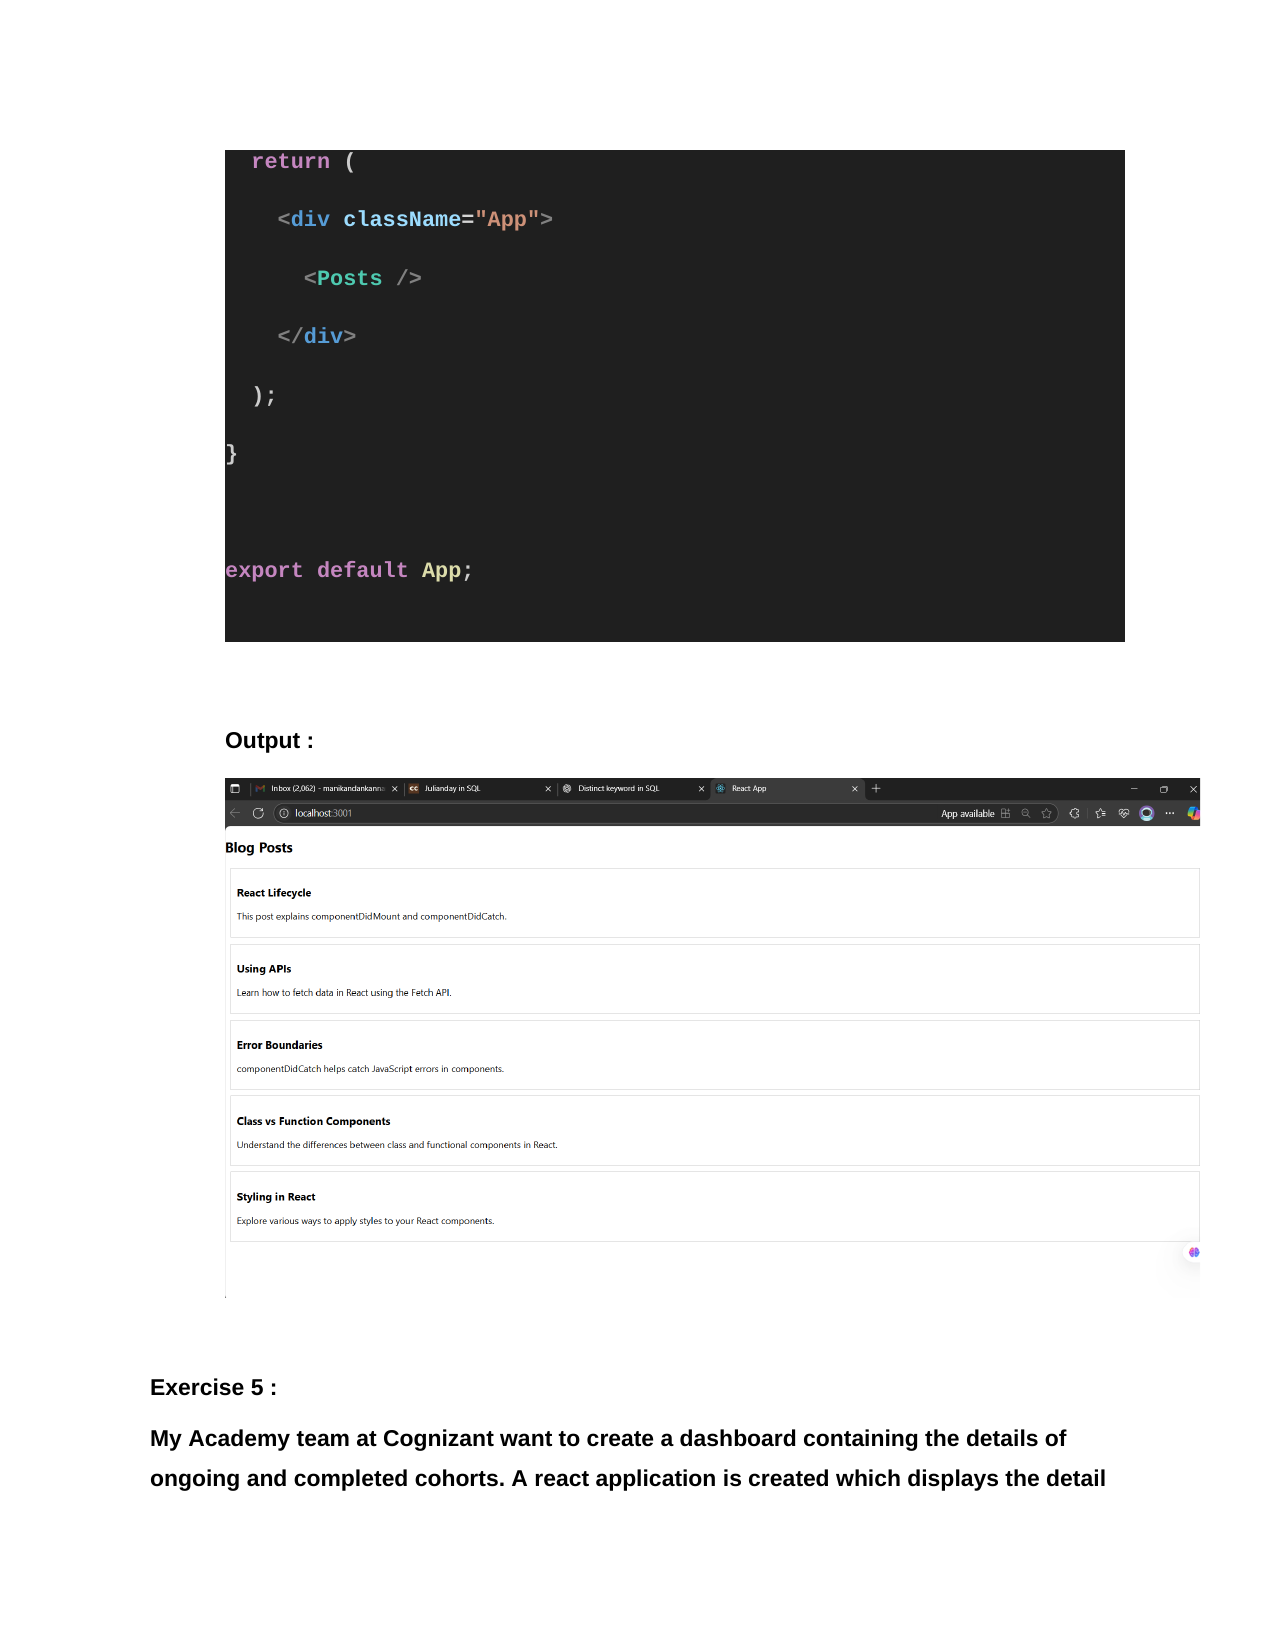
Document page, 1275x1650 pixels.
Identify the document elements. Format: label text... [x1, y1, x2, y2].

text Output : [225, 727, 1125, 754]
text return ( [225, 150, 1125, 175]
text export default App; [225, 559, 1125, 584]
text <div className="App"> [225, 208, 1125, 233]
text <Posts /> [225, 267, 1125, 292]
text ); [225, 384, 1125, 408]
text </div> [225, 325, 1125, 350]
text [150, 1425, 1125, 1491]
text } [225, 442, 1125, 467]
picture [225, 778, 1200, 1298]
text Exercise 5 : [150, 1374, 1125, 1400]
